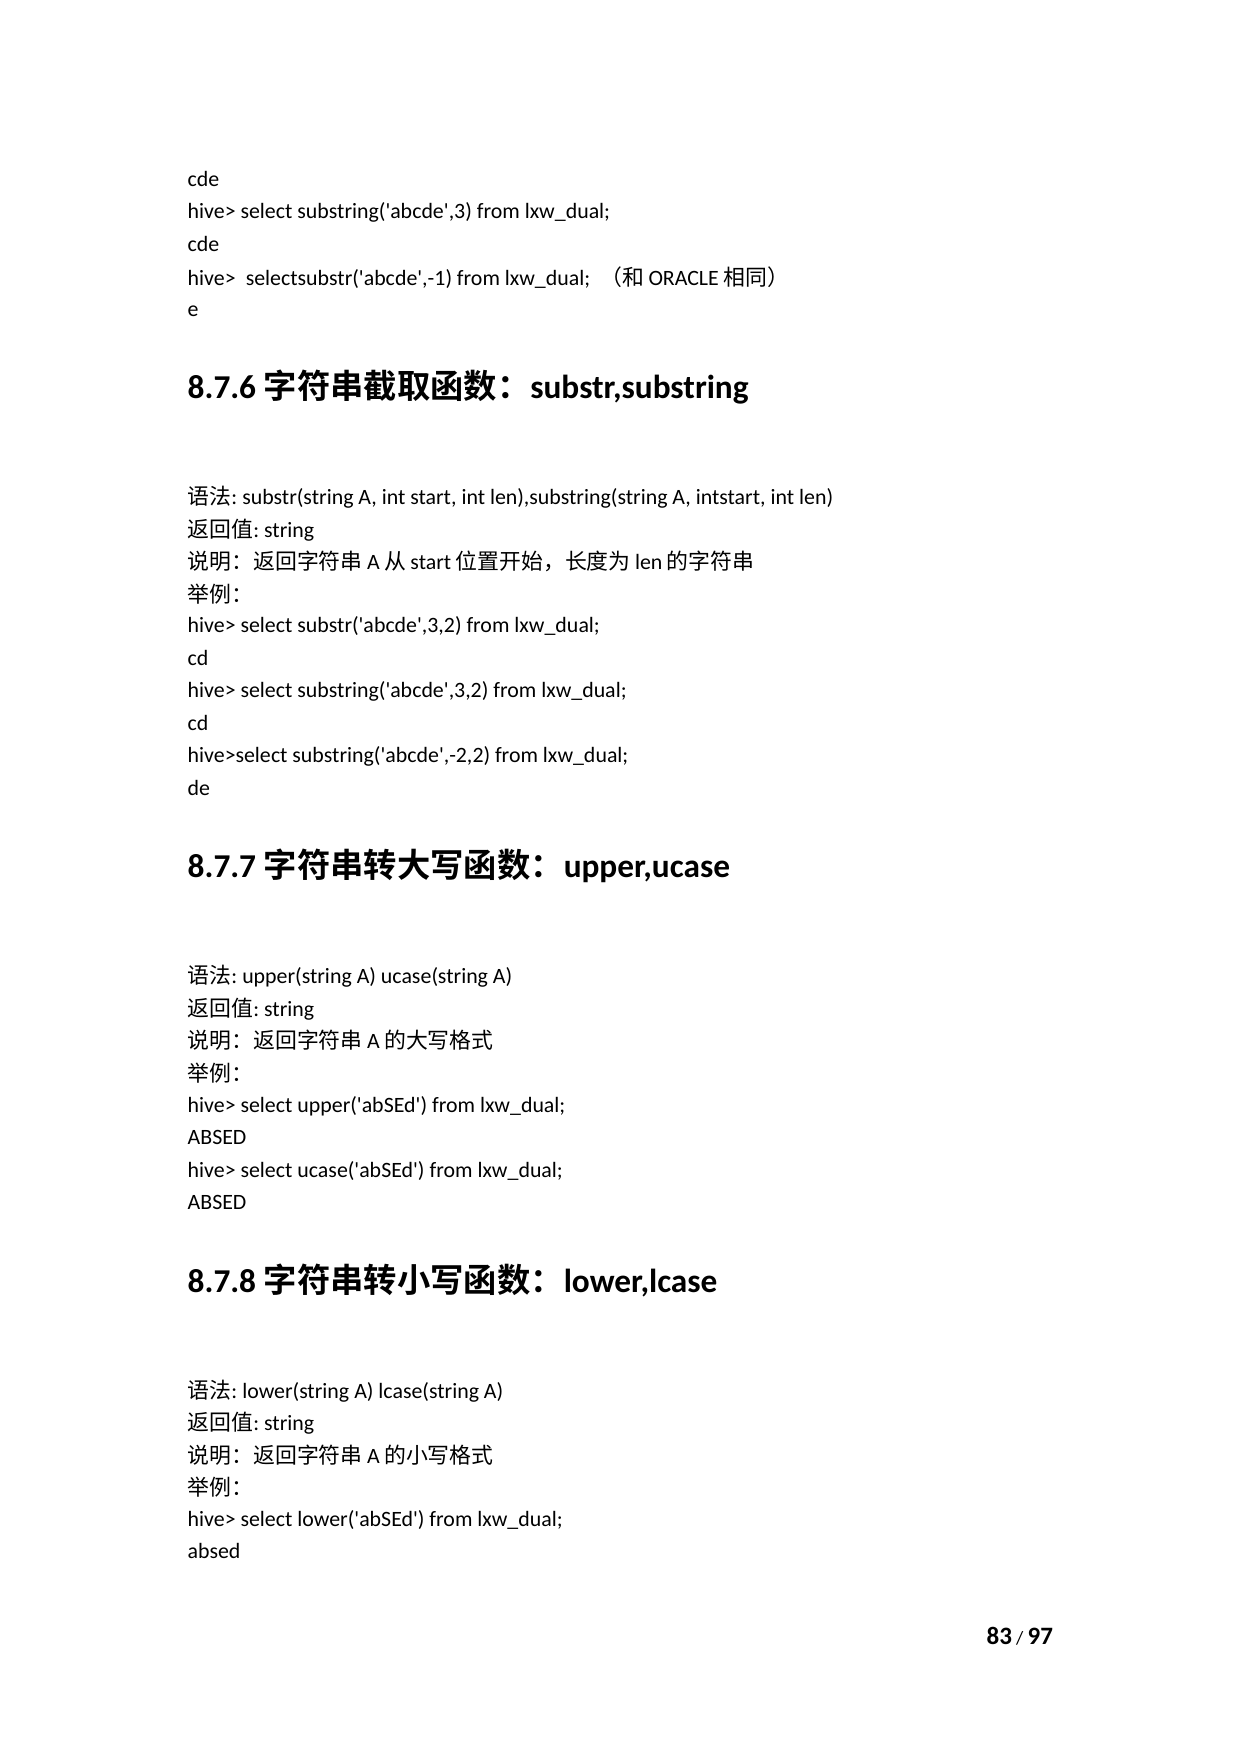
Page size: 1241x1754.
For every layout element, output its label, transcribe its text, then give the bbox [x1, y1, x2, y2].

text 说明：返回字符串A从start位置开始，长度为len的字符串 [187, 544, 1053, 576]
text hive> select lower('abSEd') from lxw_dual; [187, 1502, 1053, 1535]
subtitle 字符串截取函数：substr,substring [187, 352, 1053, 417]
text cd [187, 706, 1053, 739]
text 举例： [187, 576, 1053, 609]
text cde [187, 227, 1053, 259]
text hive>select substring('abcde',-2,2) from lxw_dual; [187, 739, 1053, 771]
text absed [187, 1535, 1053, 1567]
text hive> select substr('abcde',3,2) from lxw_dual; [187, 609, 1053, 641]
text 说明：返回字符串A的大写格式 [187, 1023, 1053, 1056]
text 语法: upper(string A) ucase(string A) [187, 958, 1053, 991]
text hive> selectsubstr('abcde',-1) from lxw_dual; （和ORACLE相同） [187, 259, 1053, 292]
text ABSED [187, 1186, 1053, 1218]
text hive> select ucase('abSEd') from lxw_dual; [187, 1153, 1053, 1186]
text e [187, 292, 1053, 324]
subtitle 字符串转大写函数：upper,ucase [187, 831, 1053, 896]
subtitle 字符串转小写函数：lower,lcase [187, 1245, 1053, 1310]
text 返回值: string [187, 991, 1053, 1023]
text de [187, 771, 1053, 804]
text 举例： [187, 1056, 1053, 1088]
text 语法: substr(string A, int start, int len),substring(string A, intstart, int len) [187, 479, 1053, 511]
text ABSED [187, 1121, 1053, 1153]
text hive> select substring('abcde',3) from lxw_dual; [187, 194, 1053, 227]
text 举例： [187, 1470, 1053, 1502]
text hive> select upper('abSEd') from lxw_dual; [187, 1088, 1053, 1121]
text 语法: lower(string A) lcase(string A) [187, 1372, 1053, 1405]
text 返回值: string [187, 511, 1053, 544]
text cd [187, 641, 1053, 674]
text hive> select substring('abcde',3,2) from lxw_dual; [187, 674, 1053, 706]
text 返回值: string [187, 1405, 1053, 1437]
text 说明：返回字符串A的小写格式 [187, 1437, 1053, 1470]
text cde [187, 162, 1053, 194]
